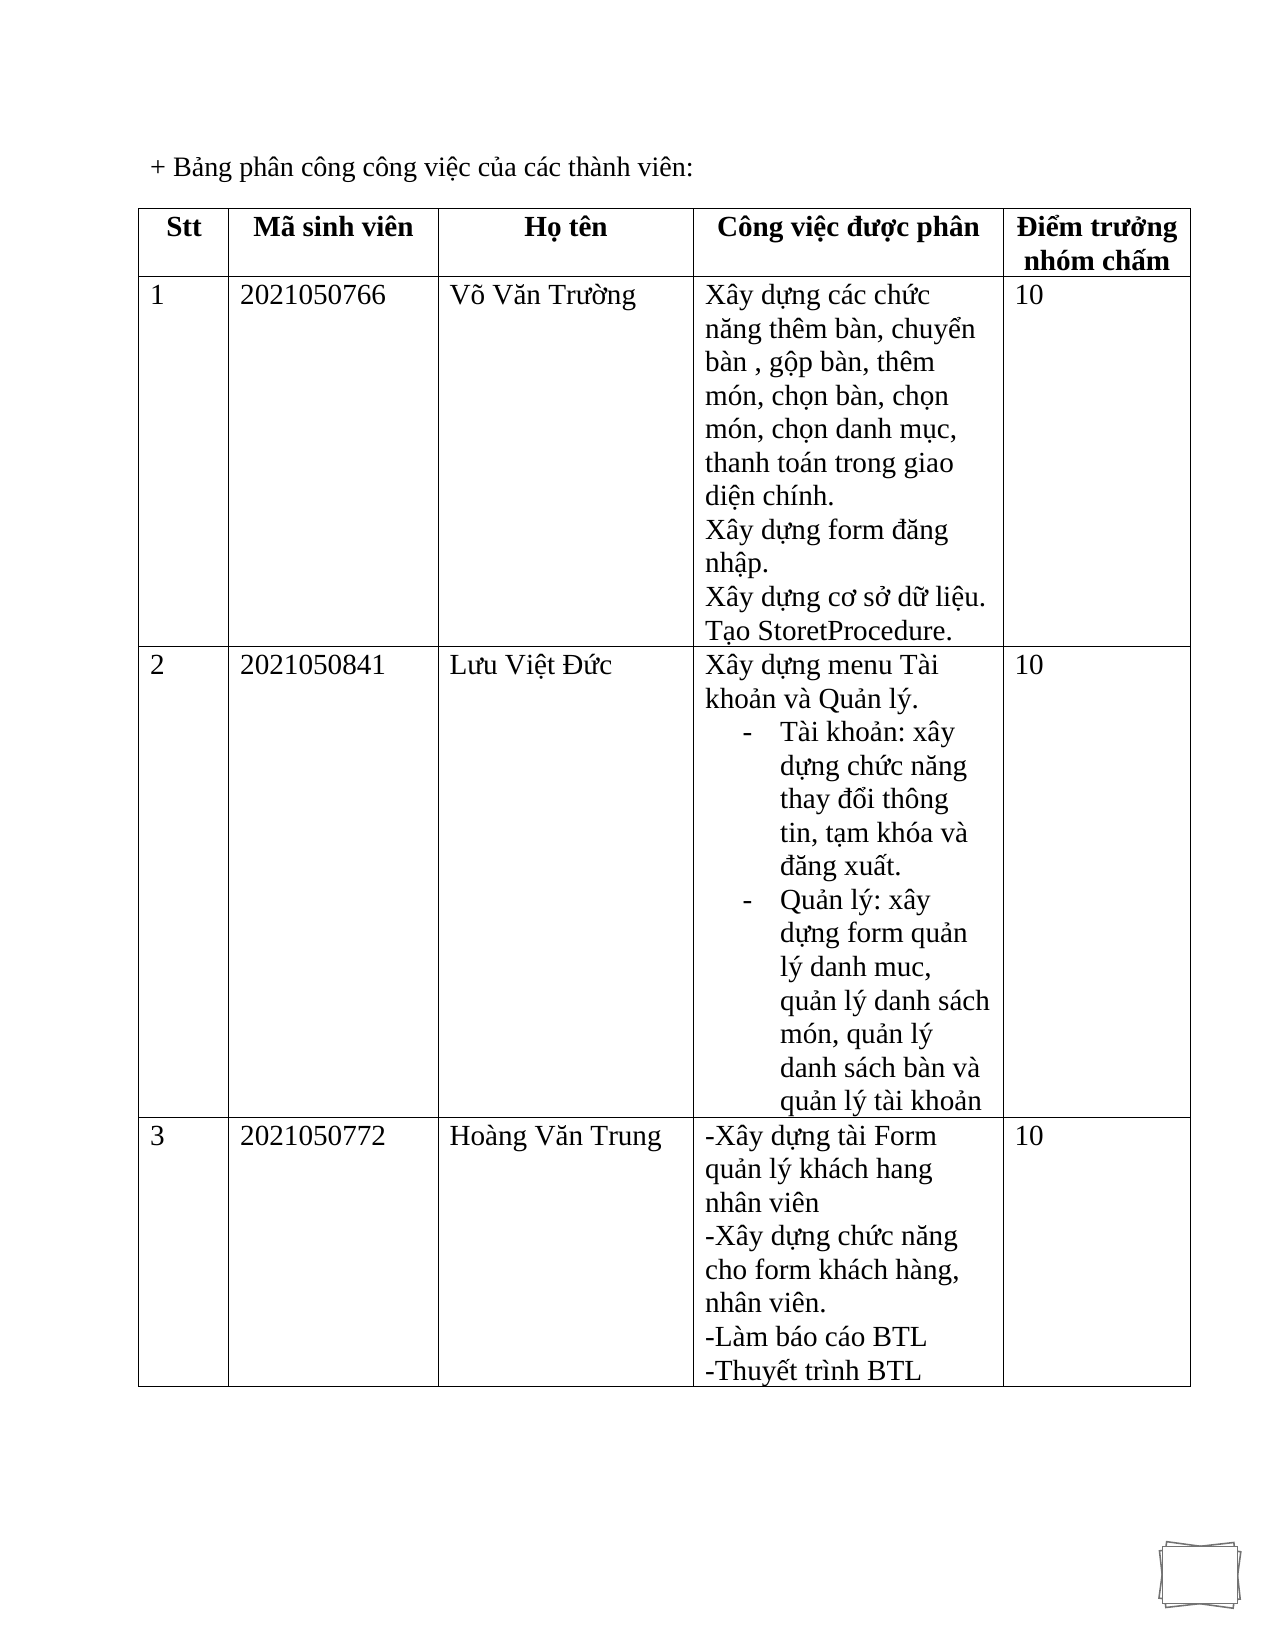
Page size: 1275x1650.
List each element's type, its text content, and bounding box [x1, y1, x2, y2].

table_header Điểm trưởng nhóm chấm [1004, 209, 1190, 276]
table_cell 3 [139, 1118, 228, 1386]
table_cell 2021050841 [229, 647, 438, 1117]
text + Bảng phân công công việc của các thành viên: [150, 150, 1125, 182]
table_header Mã sinh viên [229, 209, 438, 276]
table_cell 10 [1004, 647, 1190, 1117]
table_cell 10 [1004, 1118, 1190, 1386]
table_header Công việc được phân [694, 209, 1003, 276]
table_cell Hoàng Văn Trung [439, 1118, 693, 1386]
table_cell Lưu Việt Đức [439, 647, 693, 1117]
table_cell 10 [1004, 277, 1190, 646]
table_cell Xây dựng các chức năng thêm bàn, chuyển bàn , gộp bàn, thêm món, chọn bàn, chọn món, chọn danh mục, thanh toán trong giao diện chính. Xây dựng form đăng nhập. Xây dựng cơ sở dữ liệu. Tạo StoretProcedure. [694, 277, 1003, 646]
table_cell -Xây dựng tài Form quản lý khách hang nhân viên -Xây dựng chức năng cho form khách hàng, nhân viên. -Làm báo cáo BTL -Thuyết trình BTL [694, 1118, 1003, 1386]
table_cell 2 [139, 647, 228, 1117]
table_header Stt [139, 209, 228, 276]
table_cell Võ Văn Trường [439, 277, 693, 646]
table_cell 2021050766 [229, 277, 438, 646]
table_cell 2021050772 [229, 1118, 438, 1386]
table_cell Xây dựng menu Tài khoản và Quản lý. Tài khoản: xây dựng chức năng thay đổi thông tin, tạm khóa và đăng xuất. Quản lý: xây dựng form quản lý danh muc, quản lý danh sách món, quản lý danh sách bàn và quản lý tài khoản [694, 647, 1003, 1117]
table_cell 1 [139, 277, 228, 646]
table_header Họ tên [439, 209, 693, 276]
